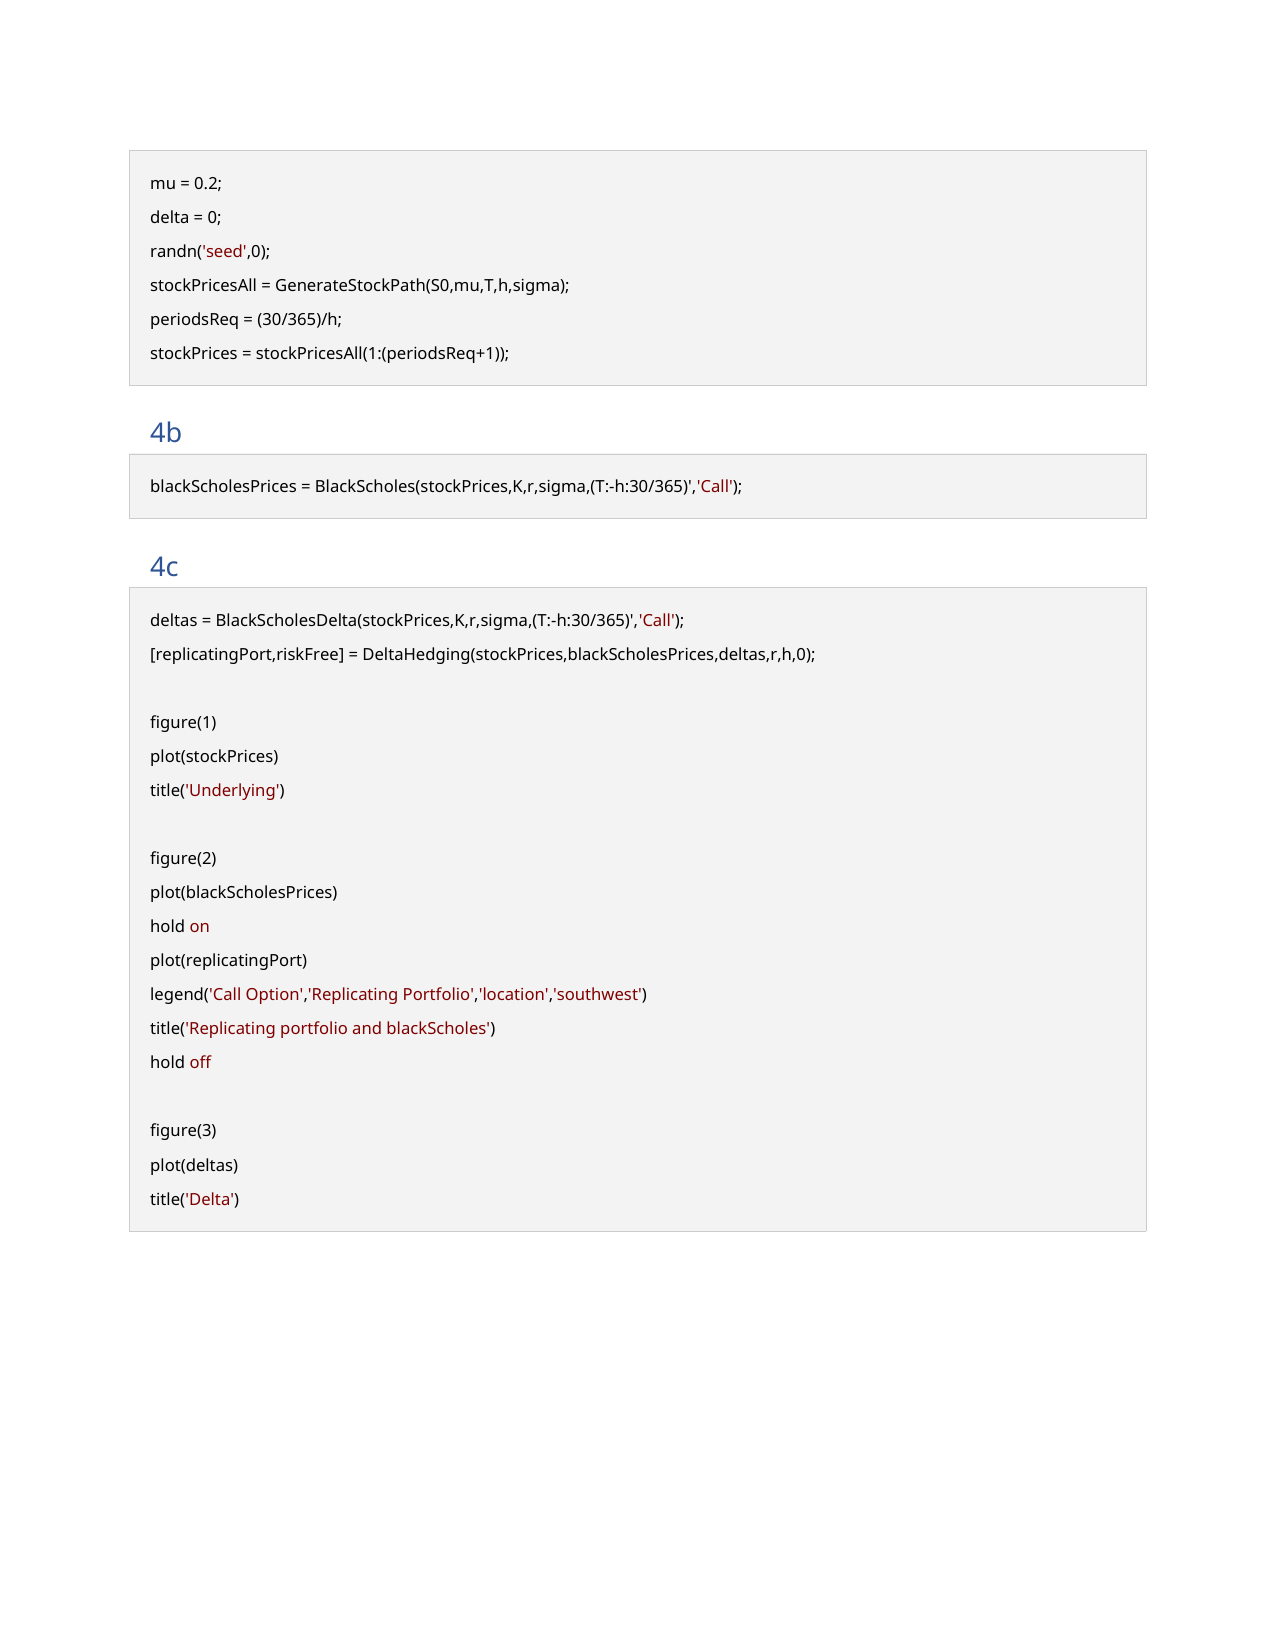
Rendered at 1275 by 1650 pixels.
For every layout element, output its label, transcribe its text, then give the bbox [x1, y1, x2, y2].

text deltas = BlackScholesDelta(stockPrices,K,r,sigma,(T:-h:30/365)','Call'); [replicatingPort,riskFree] = DeltaHedging(stockPrices,blackScholesPrices,deltas,r,h,0); figure(1) plot(stockPrices) title('Underlying') figure(2) plot(blackScholesPrices) hold on plot(replicatingPort) legend('Call Option','Replicating Portfolio','location','southwest') title('Replicating portfolio and blackScholes') hold off figure(3) plot(deltas) title('Delta') [130, 588, 1146, 1231]
subtitle 4b [150, 414, 1125, 451]
subtitle 4c [150, 547, 1125, 584]
text blackScholesPrices = BlackScholes(stockPrices,K,r,sigma,(T:-h:30/365)','Call'); [130, 455, 1146, 518]
